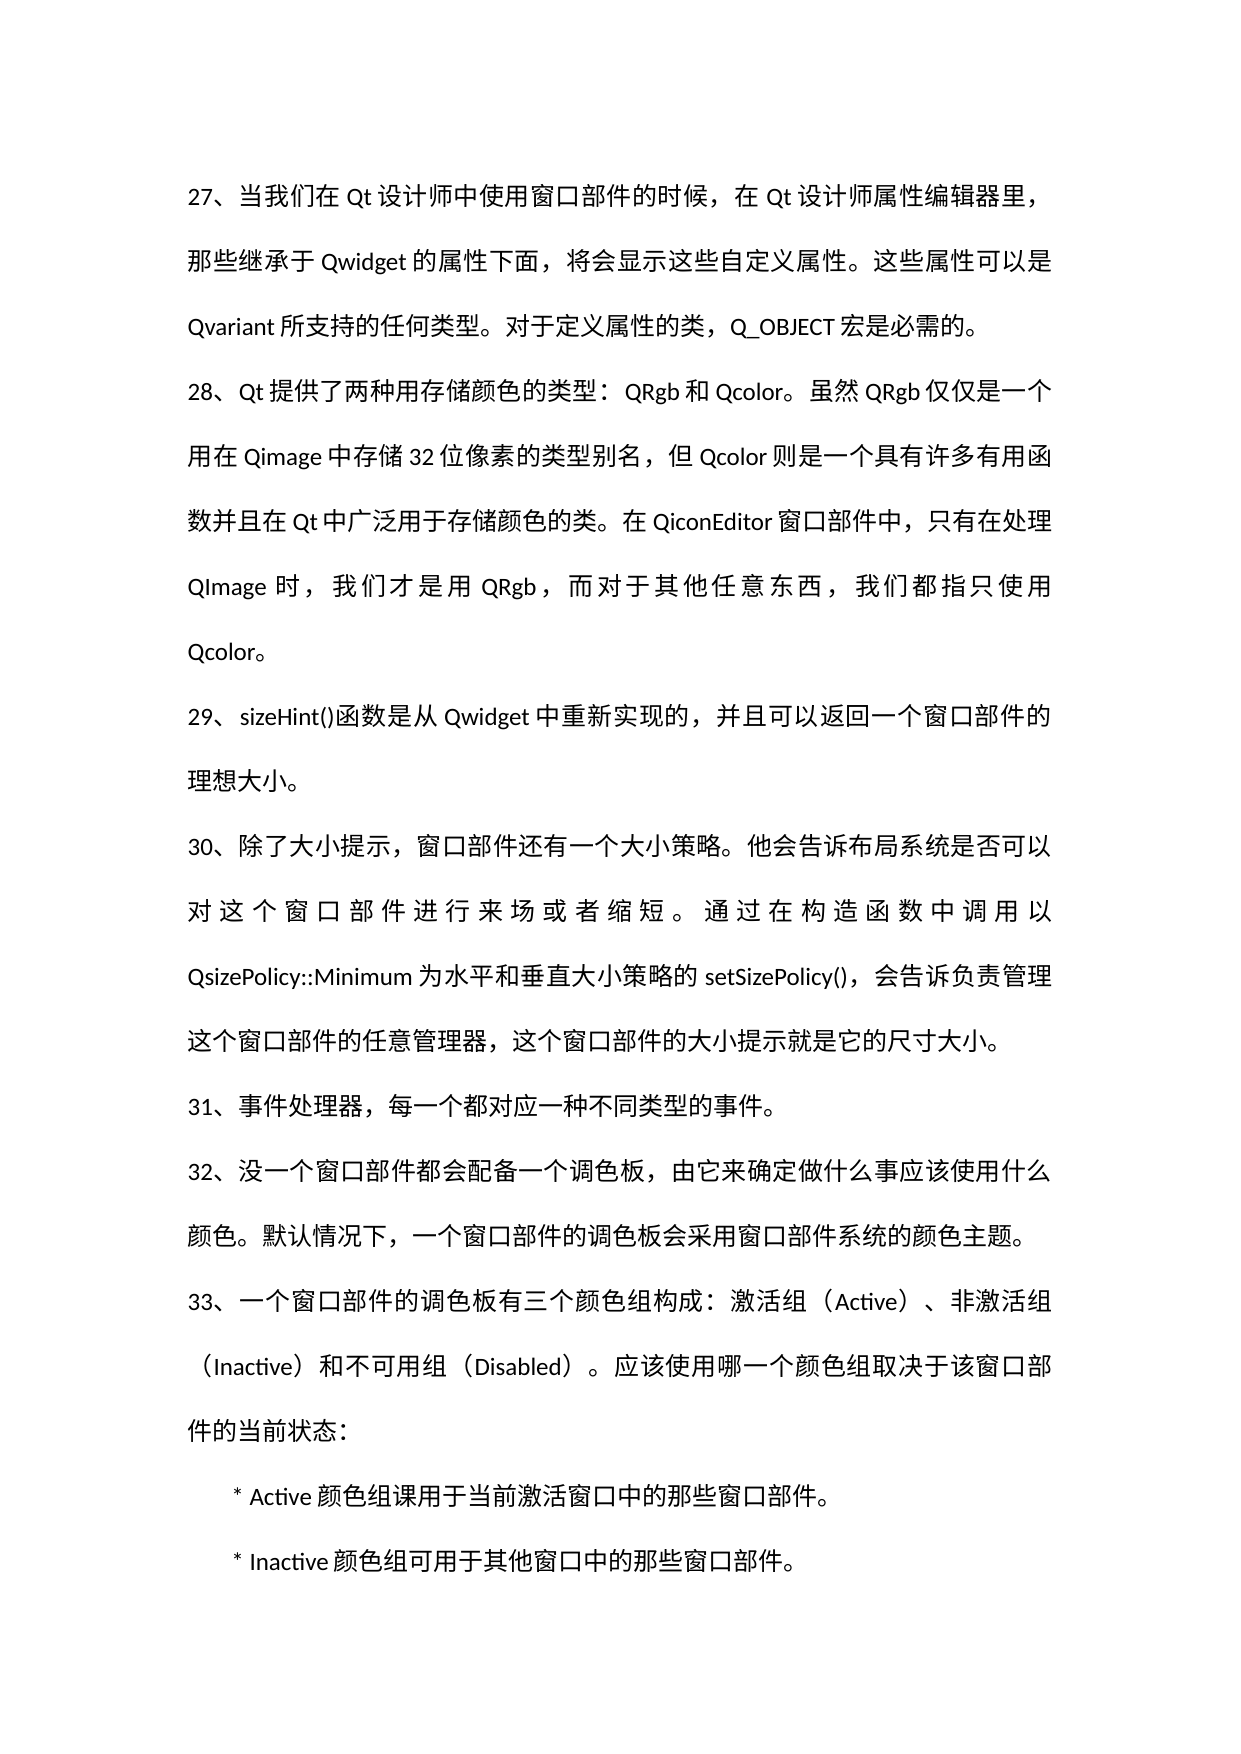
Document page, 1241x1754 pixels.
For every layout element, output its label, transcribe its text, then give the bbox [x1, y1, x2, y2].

text 30、除了大小提示，窗口部件还有一个大小策略。他会告诉布局系统是否可以对这个窗口部件进行来场或者缩短。通过在构造函数中调用以QsizePolicy::Minimum为水平和垂直大小策略的setSizePolicy()，会告诉负责管理这个窗口部件的任意管理器，这个窗口部件的大小提示就是它的尺寸大小。 [187, 812, 1053, 1072]
text 33、一个窗口部件的调色板有三个颜色组构成：激活组（Active）、非激活组（Inactive）和不可用组（Disabled）。应该使用哪一个颜色组取决于该窗口部件的当前状态： [187, 1267, 1053, 1462]
text * Inactive颜色组可用于其他窗口中的那些窗口部件。 [187, 1527, 1053, 1592]
text 32、没一个窗口部件都会配备一个调色板，由它来确定做什么事应该使用什么颜色。默认情况下，一个窗口部件的调色板会采用窗口部件系统的颜色主题。 [187, 1137, 1053, 1267]
text 27、当我们在Qt设计师中使用窗口部件的时候，在Qt设计师属性编辑器里，那些继承于Qwidget的属性下面，将会显示这些自定义属性。这些属性可以是Qvariant所支持的任何类型。对于定义属性的类，Q_OBJECT宏是必需的。 [187, 162, 1053, 357]
text 31、事件处理器，每一个都对应一种不同类型的事件。 [187, 1072, 1053, 1137]
text 29、sizeHint()函数是从Qwidget中重新实现的，并且可以返回一个窗口部件的理想大小。 [187, 682, 1053, 812]
text * Active颜色组课用于当前激活窗口中的那些窗口部件。 [187, 1462, 1053, 1527]
text 28、Qt提供了两种用存储颜色的类型：QRgb和Qcolor。虽然QRgb仅仅是一个用在Qimage中存储32位像素的类型别名，但Qcolor则是一个具有许多有用函数并且在Qt中广泛用于存储颜色的类。在QiconEditor窗口部件中，只有在处理QImage时，我们才是用QRgb，而对于其他任意东西，我们都指只使用Qcolor。 [187, 357, 1053, 682]
